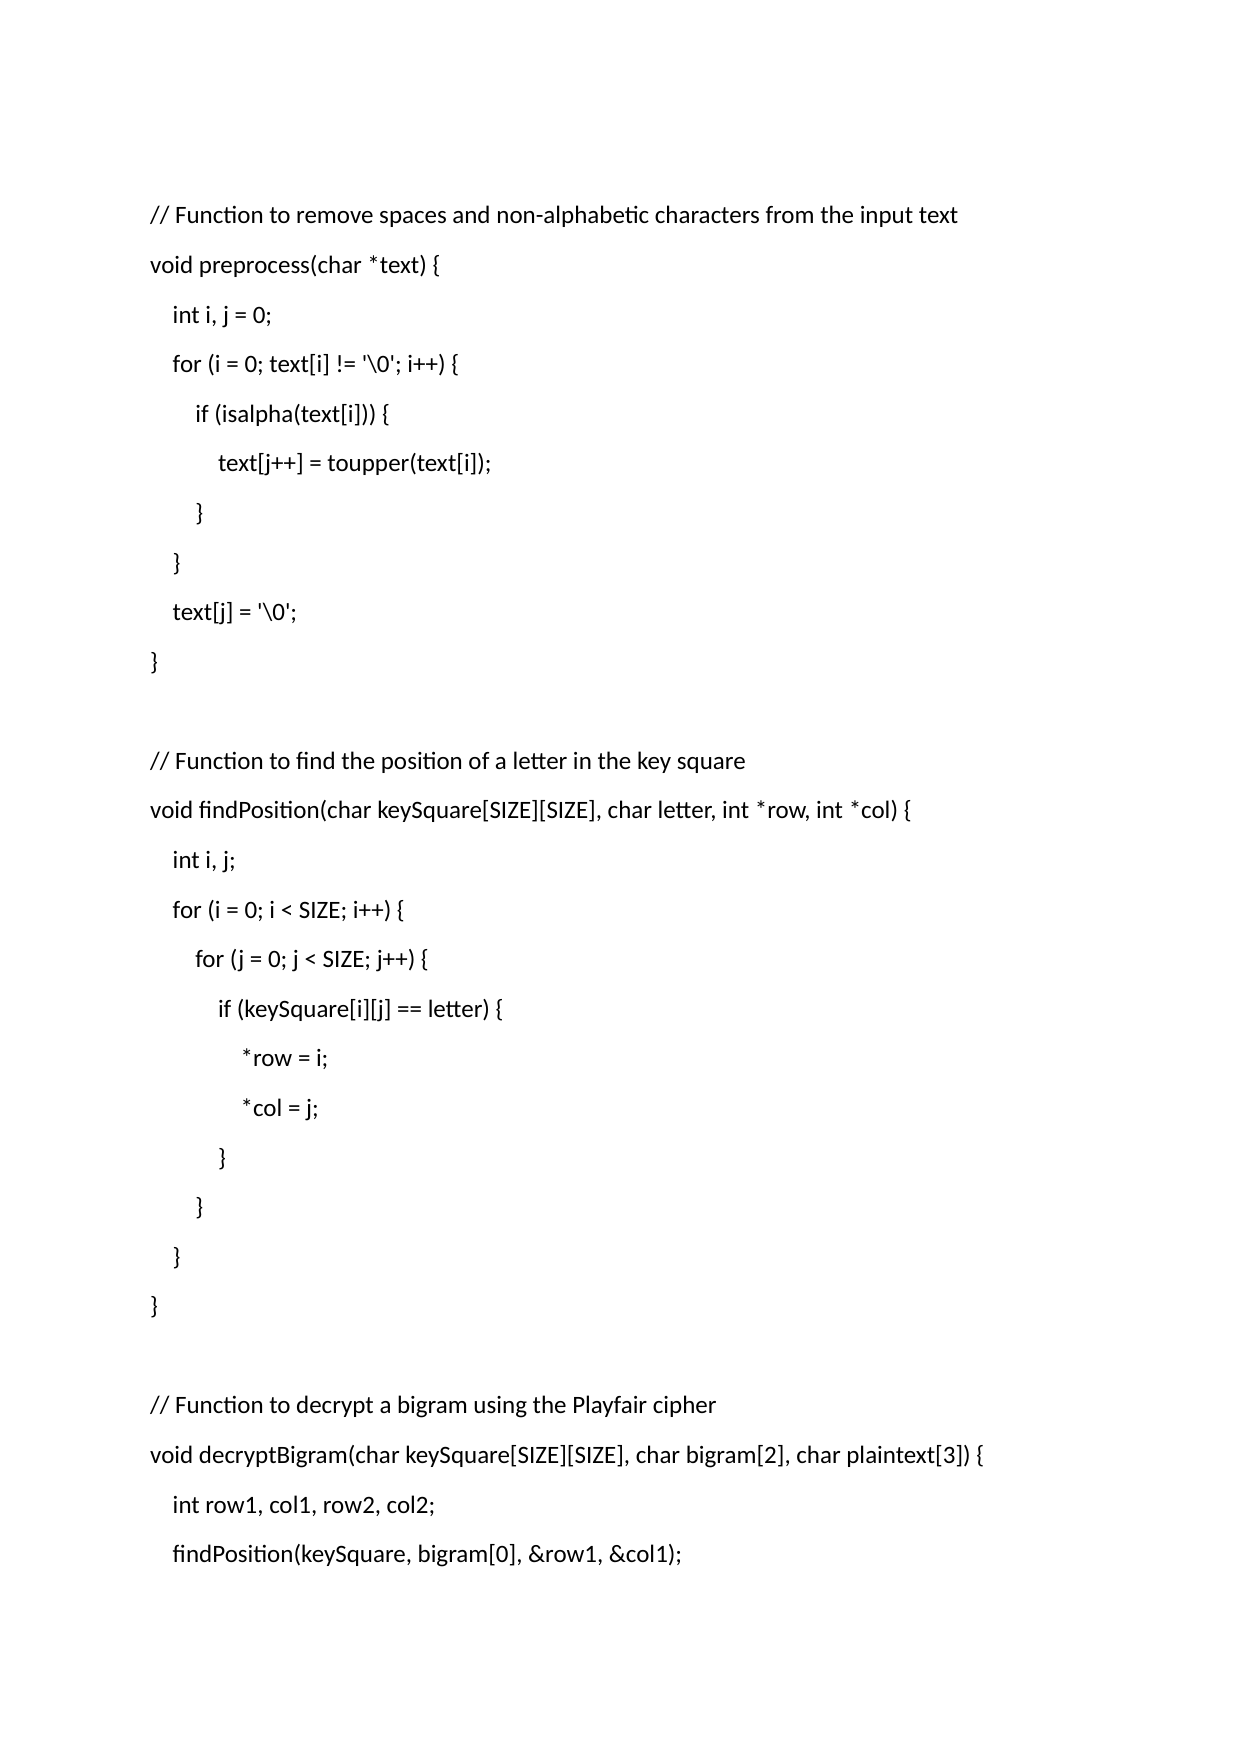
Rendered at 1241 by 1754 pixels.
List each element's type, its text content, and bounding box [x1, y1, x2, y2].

text } [150, 547, 1090, 577]
text } [150, 1241, 1090, 1271]
text } [150, 1290, 1090, 1321]
text } [150, 646, 1090, 676]
text } [150, 1142, 1090, 1172]
text *col = j; [150, 1092, 1090, 1123]
text // Function to remove spaces and non-alphabetic characters from the input text [150, 199, 1090, 230]
text int i, j; [150, 844, 1090, 875]
text void decryptBigram(char keySquare[SIZE][SIZE], char bigram[2], char plaintext[3]) { [150, 1439, 1090, 1470]
text for (j = 0; j < SIZE; j++) { [150, 943, 1090, 974]
text void findPosition(char keySquare[SIZE][SIZE], char letter, int *row, int *col) { [150, 794, 1090, 825]
text *row = i; [150, 1042, 1090, 1073]
text } [150, 1191, 1090, 1222]
text for (i = 0; text[i] != '\0'; i++) { [150, 348, 1090, 379]
text void preprocess(char *text) { [150, 249, 1090, 280]
text int i, j = 0; [150, 299, 1090, 329]
text } [150, 497, 1090, 528]
text // Function to decrypt a bigram using the Playfair cipher [150, 1389, 1090, 1420]
text findPosition(keySquare, bigram[0], &row1, &col1); [150, 1538, 1090, 1569]
text if (isalpha(text[i])) { [150, 398, 1090, 428]
text // Function to find the position of a letter in the key square [150, 745, 1090, 776]
text for (i = 0; i < SIZE; i++) { [150, 894, 1090, 924]
text text[j] = '\0'; [150, 596, 1090, 627]
text if (keySquare[i][j] == letter) { [150, 993, 1090, 1023]
text text[j++] = toupper(text[i]); [150, 447, 1090, 478]
text int row1, col1, row2, col2; [150, 1489, 1090, 1519]
